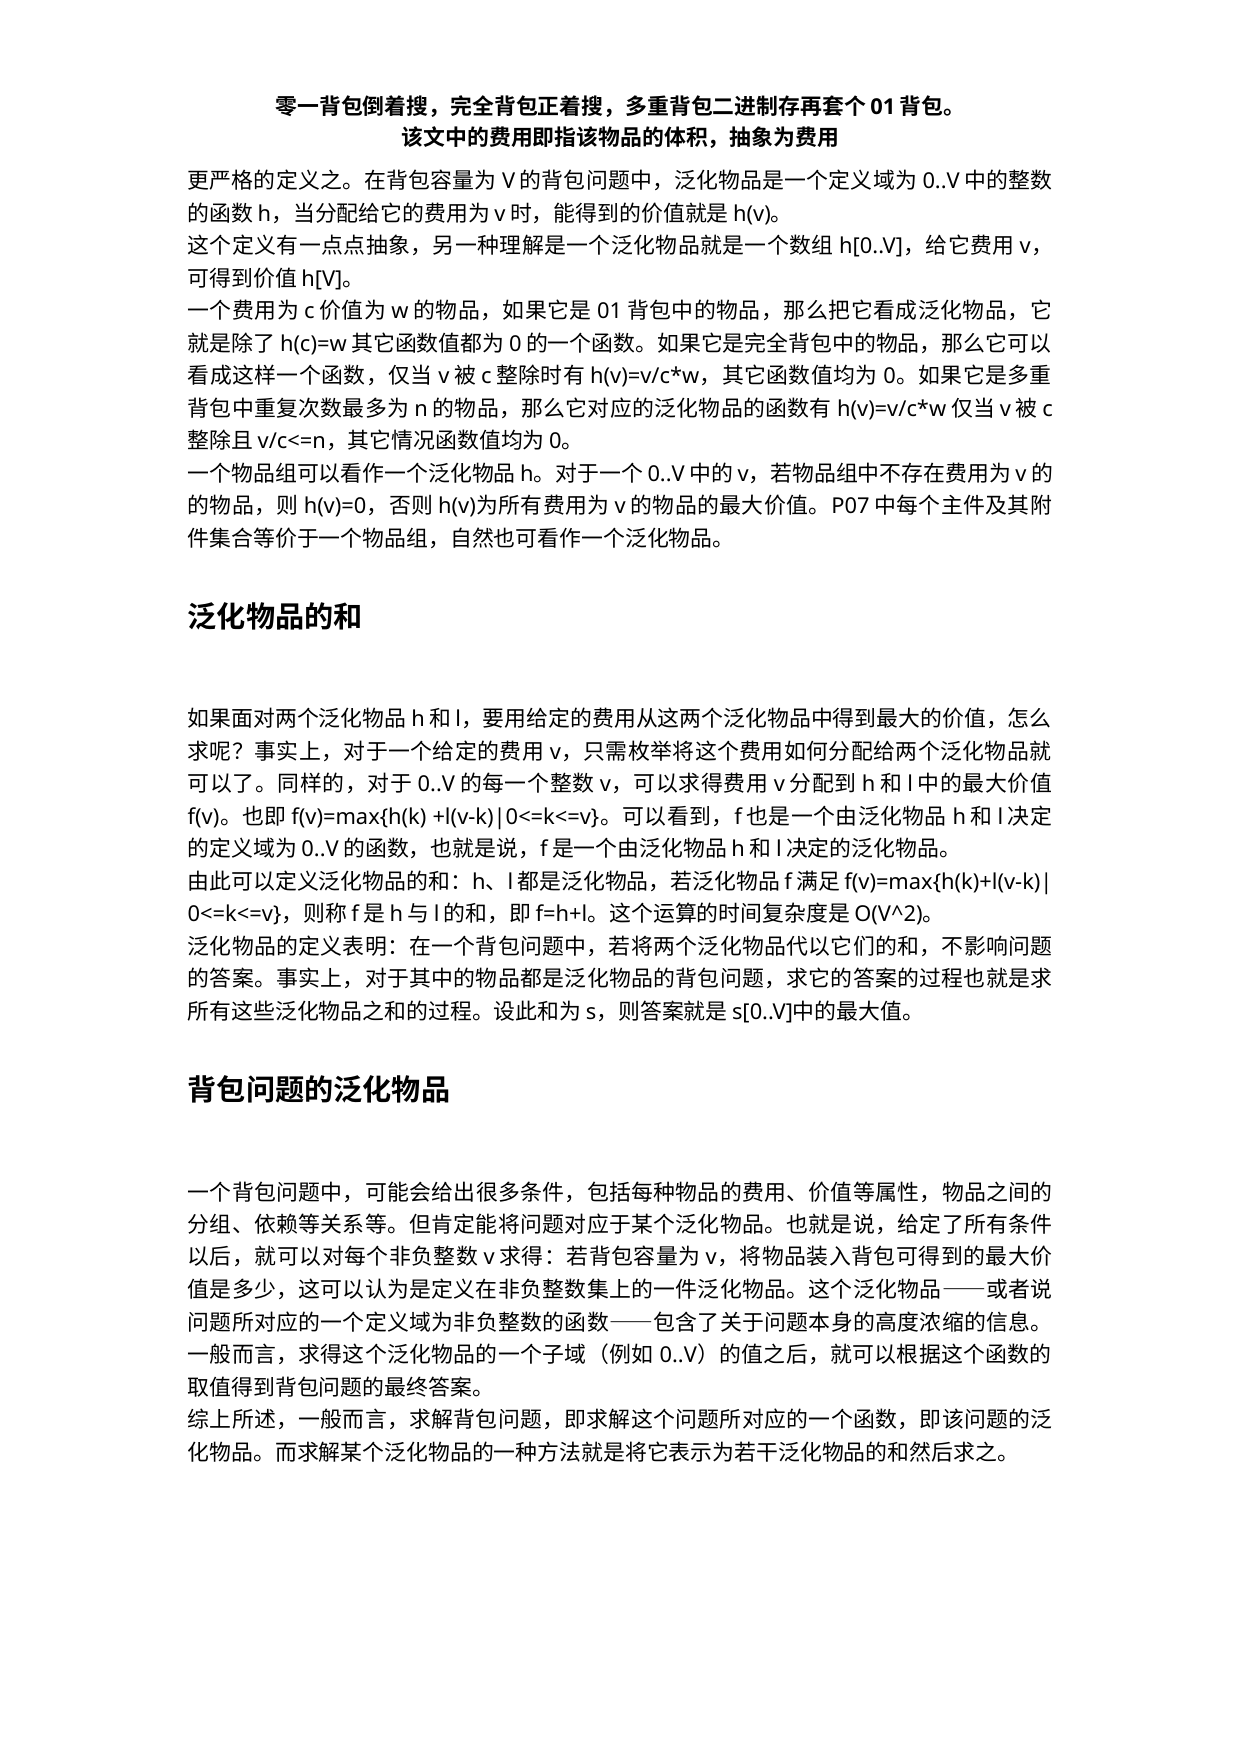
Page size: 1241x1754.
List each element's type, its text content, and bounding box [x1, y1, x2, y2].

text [187, 163, 1053, 553]
subtitle 泛化物品的和 [187, 582, 1053, 647]
text 一个背包问题中，可能会给出很多条件，包括每种物品的费用、价值等属性，物品之间的分组、依赖等关系等。但肯定能将问题对应于某个泛化物品。也就是说，给定了所有条件以后，就可以对每个非负整数v求得：若背包容量为v，将物品装入背包可得到的最大价值是多少，这可以认为是定义在非负整数集上的一件泛化物品。这个泛化物品——或者说问题所对应的一个定义域为非负整数的函数——包含了关于问题本身的高度浓缩的信息。一般而言，求得这个泛化物品的一个子域（例如0..V）的值之后，就可以根据这个函数的取值得到背包问题的最终答案。 综上所述，一般而言，求解背包问题，即求解这个问题所对应的一个函数，即该问题的泛化物品。而求解某个泛化物品的一种方法就是将它表示为若干泛化物品的和然后求之。 [187, 1174, 1053, 1467]
text 如果面对两个泛化物品h和l，要用给定的费用从这两个泛化物品中得到最大的价值，怎么求呢？事实上，对于一个给定的费用v，只需枚举将这个费用如何分配给两个泛化物品就可以了。同样的，对于0..V的每一个整数v，可以求得费用v分配到h和l中的最大价值f(v)。也即f(v)=max{h(k) +l(v-k)|0<=k<=v}。可以看到，f也是一个由泛化物品h和l决定的定义域为0..V的函数，也就是说，f是一个由泛化物品h和 l决定的泛化物品。 由此可以定义泛化物品的和：h、l都是泛化物品，若泛化物品f满足f(v)=max{h(k)+l(v-k)|0<=k<=v}，则称f是h与l的和，即f=h+l。这个运算的时间复杂度是O(V^2)。 泛化物品的定义表明：在一个背包问题中，若将两个泛化物品代以它们的和，不影响问题的答案。事实上，对于其中的物品都是泛化物品的背包问题，求它的答案的过程也就是求所有这些泛化物品之和的过程。设此和为s，则答案就是s[0..V]中的最大值。 [187, 701, 1053, 1026]
subtitle 背包问题的泛化物品 [187, 1055, 1053, 1120]
